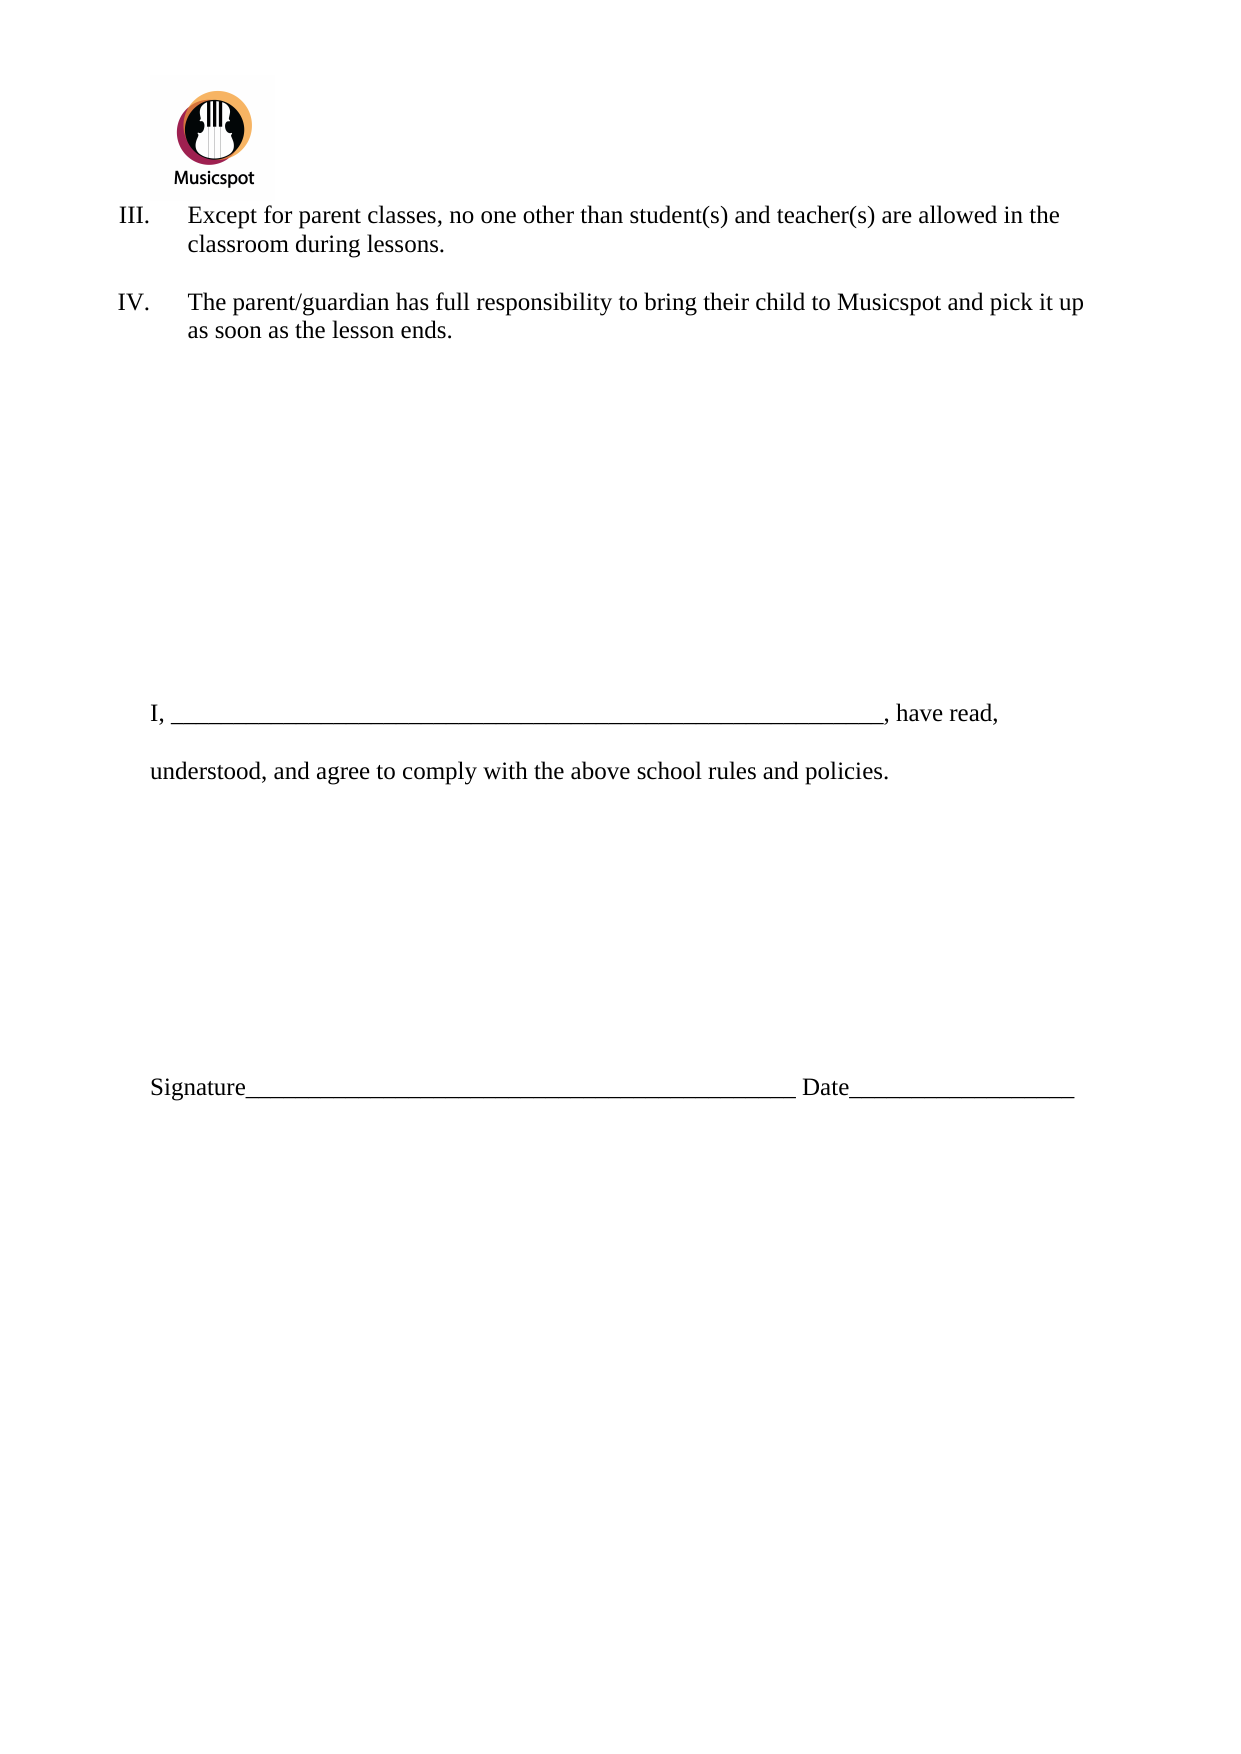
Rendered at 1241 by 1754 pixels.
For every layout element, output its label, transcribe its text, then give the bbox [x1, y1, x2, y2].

list Except for parent classes, no one other than student(s) and teacher(s) are allowed in the classroom during lessons. [150, 200, 1090, 258]
text understood, and agree to comply with the above school rules and policies. [150, 756, 1090, 784]
list The parent/guardian has full responsibility to bring their child to Musicspot and pick it up as soon as the lesson ends. [150, 287, 1090, 344]
picture [150, 75, 276, 201]
text I, _________________________________________________________, have read, [150, 619, 1090, 727]
text Signature____________________________________________ Date__________________ [150, 1072, 1090, 1101]
